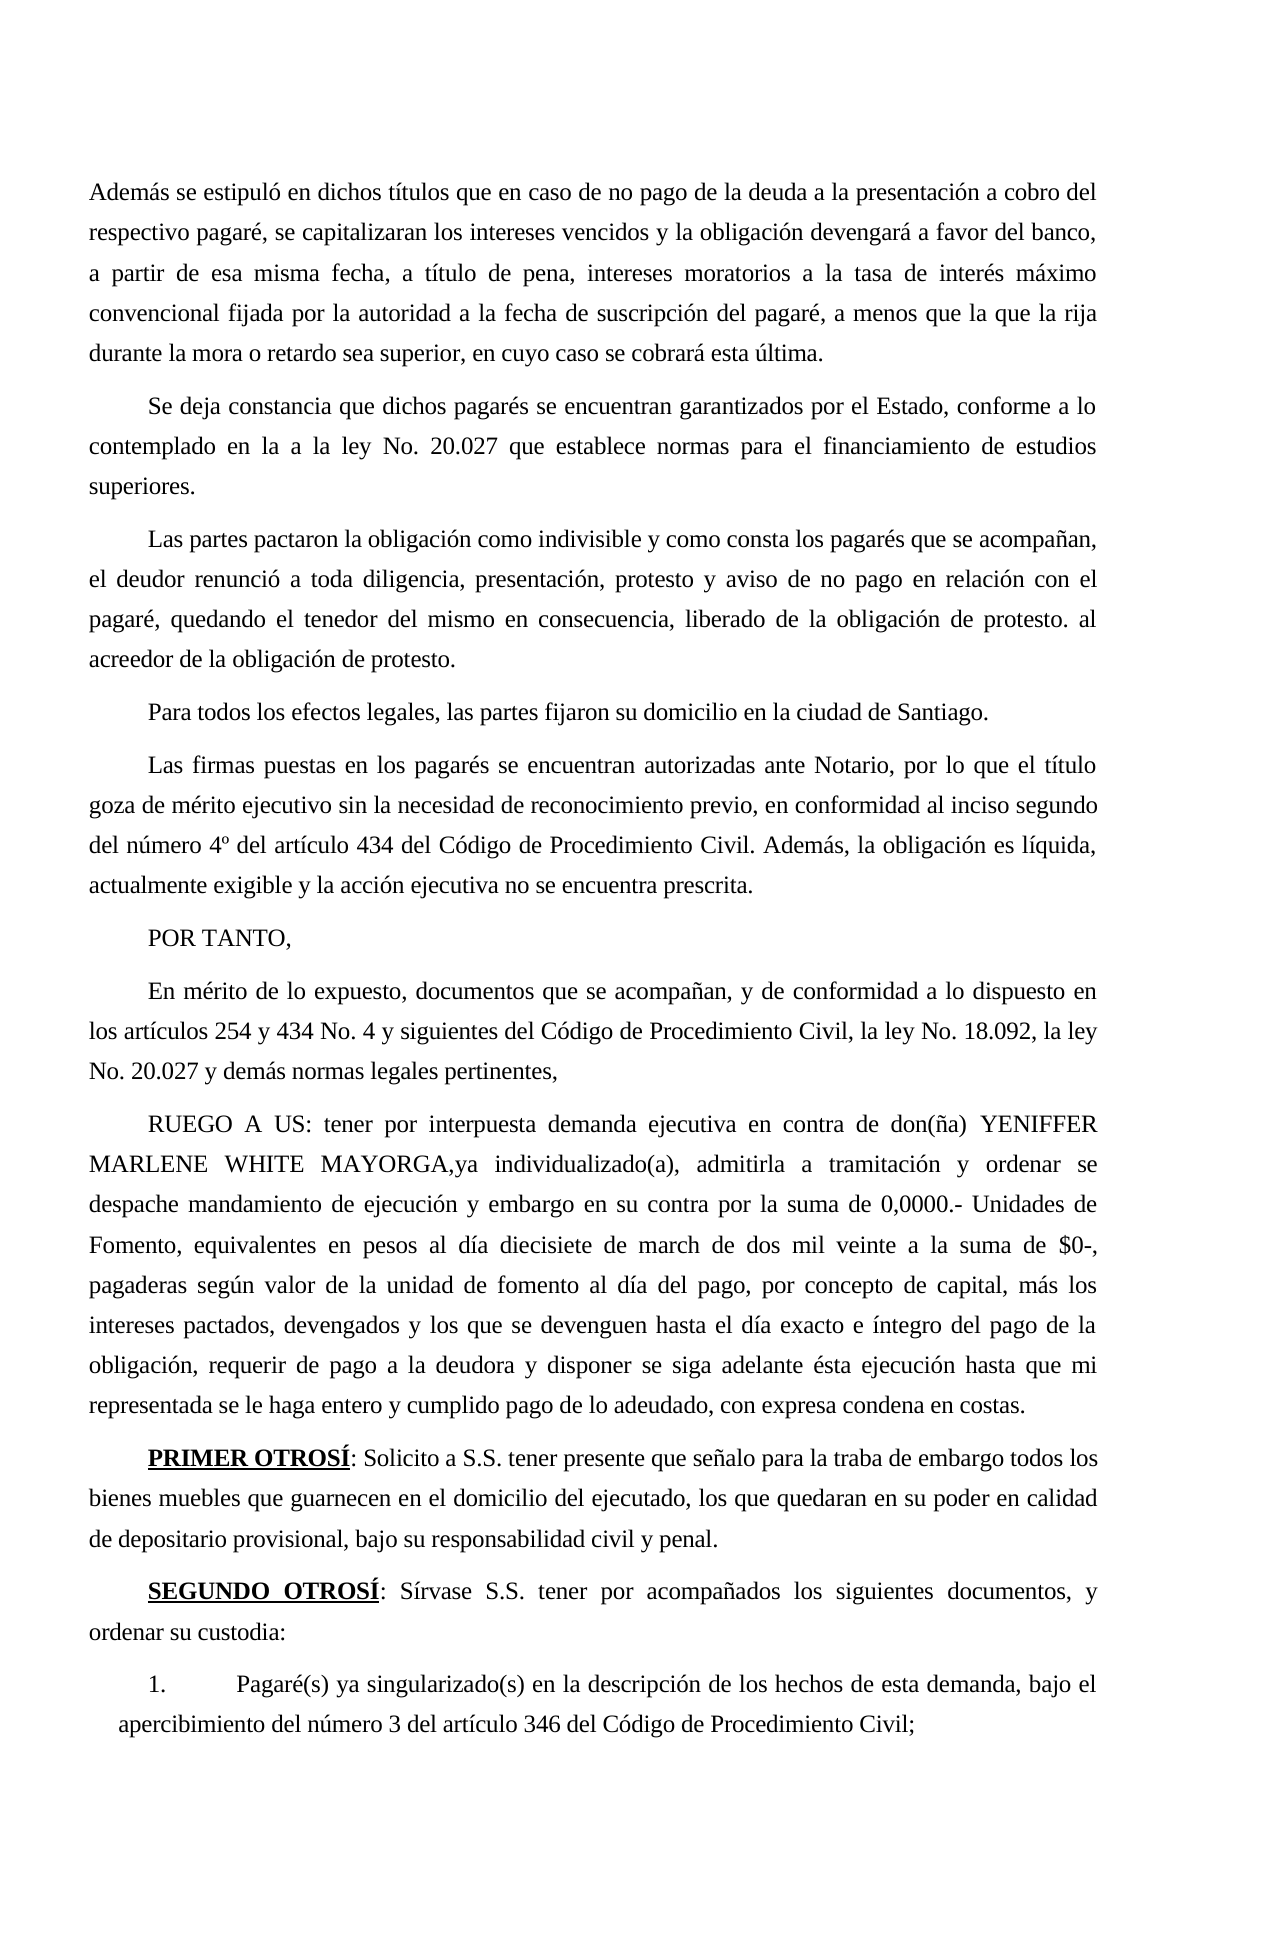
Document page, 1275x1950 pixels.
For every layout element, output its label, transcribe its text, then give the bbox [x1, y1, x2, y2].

text Se deja constancia que dichos pagarés se encuentran garantizados por el Estado, conforme a lo contemplado en la a la ley No. 20.027 que establece normas para el financiamiento de estudios superiores. [89, 391, 1098, 500]
text PRIMER OTROSÍ: Solicito a S.S. tener presente que señalo para la traba de embargo todos los bienes muebles que guarnecen en el domicilio del ejecutado, los que quedaran en su poder en calidad de depositario provisional, bajo su responsabilidad civil y penal. [89, 1443, 1098, 1552]
list Pagaré(s) ya singularizado(s) en la descripción de los hechos de esta demanda, bajo el apercibimiento del número 3 del artículo 346 del Código de Procedimiento Civil; [118, 1669, 1098, 1738]
text En mérito de lo expuesto, documentos que se acompañan, y de conformidad a lo dispuesto en los artículos 254 y 434 No. 4 y siguientes del Código de Procedimiento Civil, la ley No. 18.092, la ley No. 20.027 y demás normas legales pertinentes, [89, 976, 1098, 1085]
text POR TANTO, [89, 923, 1098, 952]
text Las partes pactaron la obligación como indivisible y como consta los pagarés que se acompañan, el deudor renunció a toda diligencia, presentación, protesto y aviso de no pago en relación con el pagaré, quedando el tenedor del mismo en consecuencia, liberado de la obligación de protesto. al acreedor de la obligación de protesto. [89, 524, 1098, 673]
text SEGUNDO OTROSÍ: Sírvase S.S. tener por acompañados los siguientes documentos, y ordenar su custodia: [89, 1576, 1098, 1645]
text Las firmas puestas en los pagarés se encuentran autorizadas ante Notario, por lo que el título goza de mérito ejecutivo sin la necesidad de reconocimiento previo, en conformidad al inciso segundo del número 4º del artículo 434 del Código de Procedimiento Civil. Además, la obligación es líquida, actualmente exigible y la acción ejecutiva no se encuentra prescrita. [89, 750, 1098, 899]
text Para todos los efectos legales, las partes fijaron su domicilio en la ciudad de Santiago. [89, 697, 1098, 726]
text RUEGO A US: tener por interpuesta demanda ejecutiva en contra de don(ña) YENIFFER MARLENE WHITE MAYORGA, ya individualizado(a), admitirla a tramitación y ordenar se despache mandamiento de ejecución y embargo en su contra por la suma de 0,0000.- Unidades de Fomento, equivalentes en pesos al día diecisiete de march de dos mil veinte a la suma de $0-, pagaderas según valor de la unidad de fomento al día del pago, por concepto de capital, más los intereses pactados, devengados y los que se devenguen hasta el día exacto e íntegro del pago de la obligación, requerir de pago a la deudora y disponer se siga adelante ésta ejecución hasta que mi representada se le haga entero y cumplido pago de lo adeudado, con expresa condena en costas. [89, 1109, 1098, 1419]
